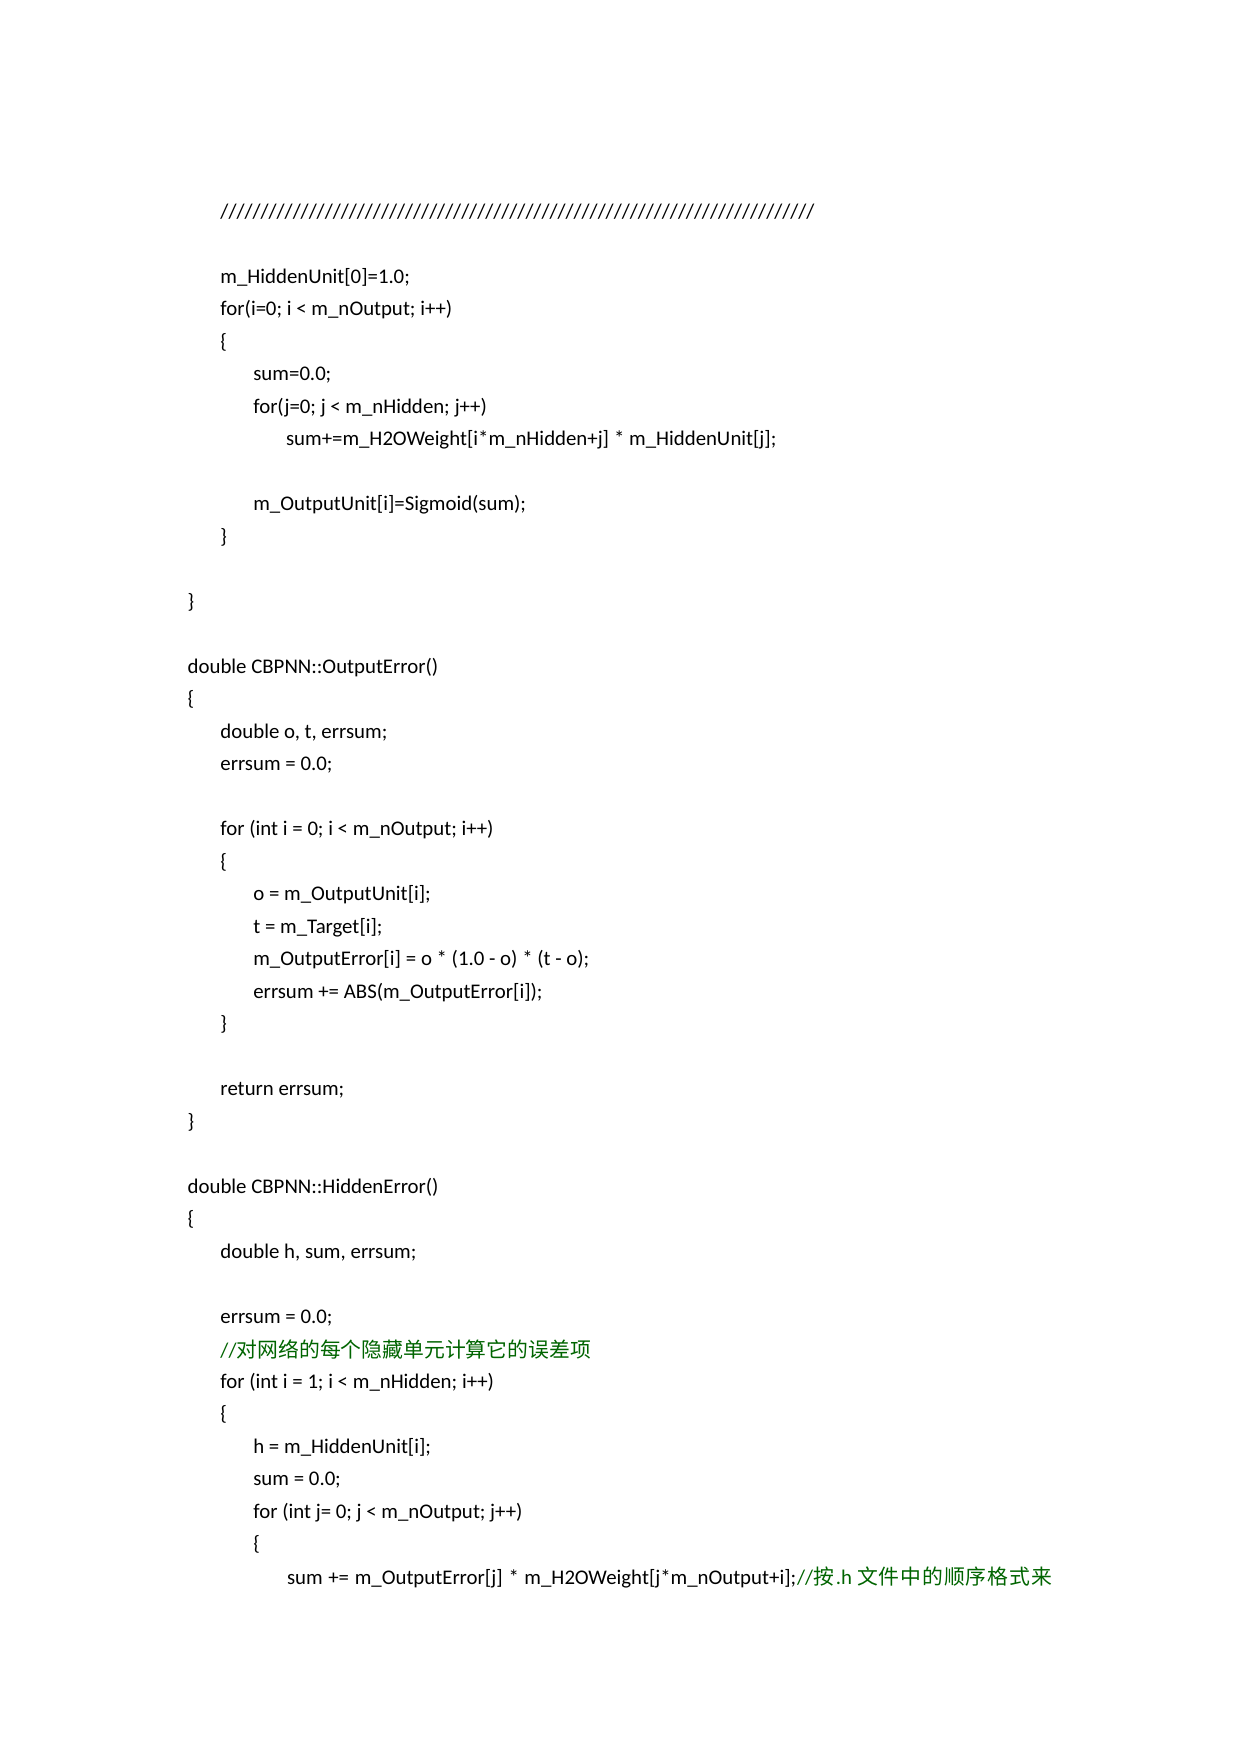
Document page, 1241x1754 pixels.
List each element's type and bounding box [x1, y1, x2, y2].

text [187, 162, 1053, 1592]
